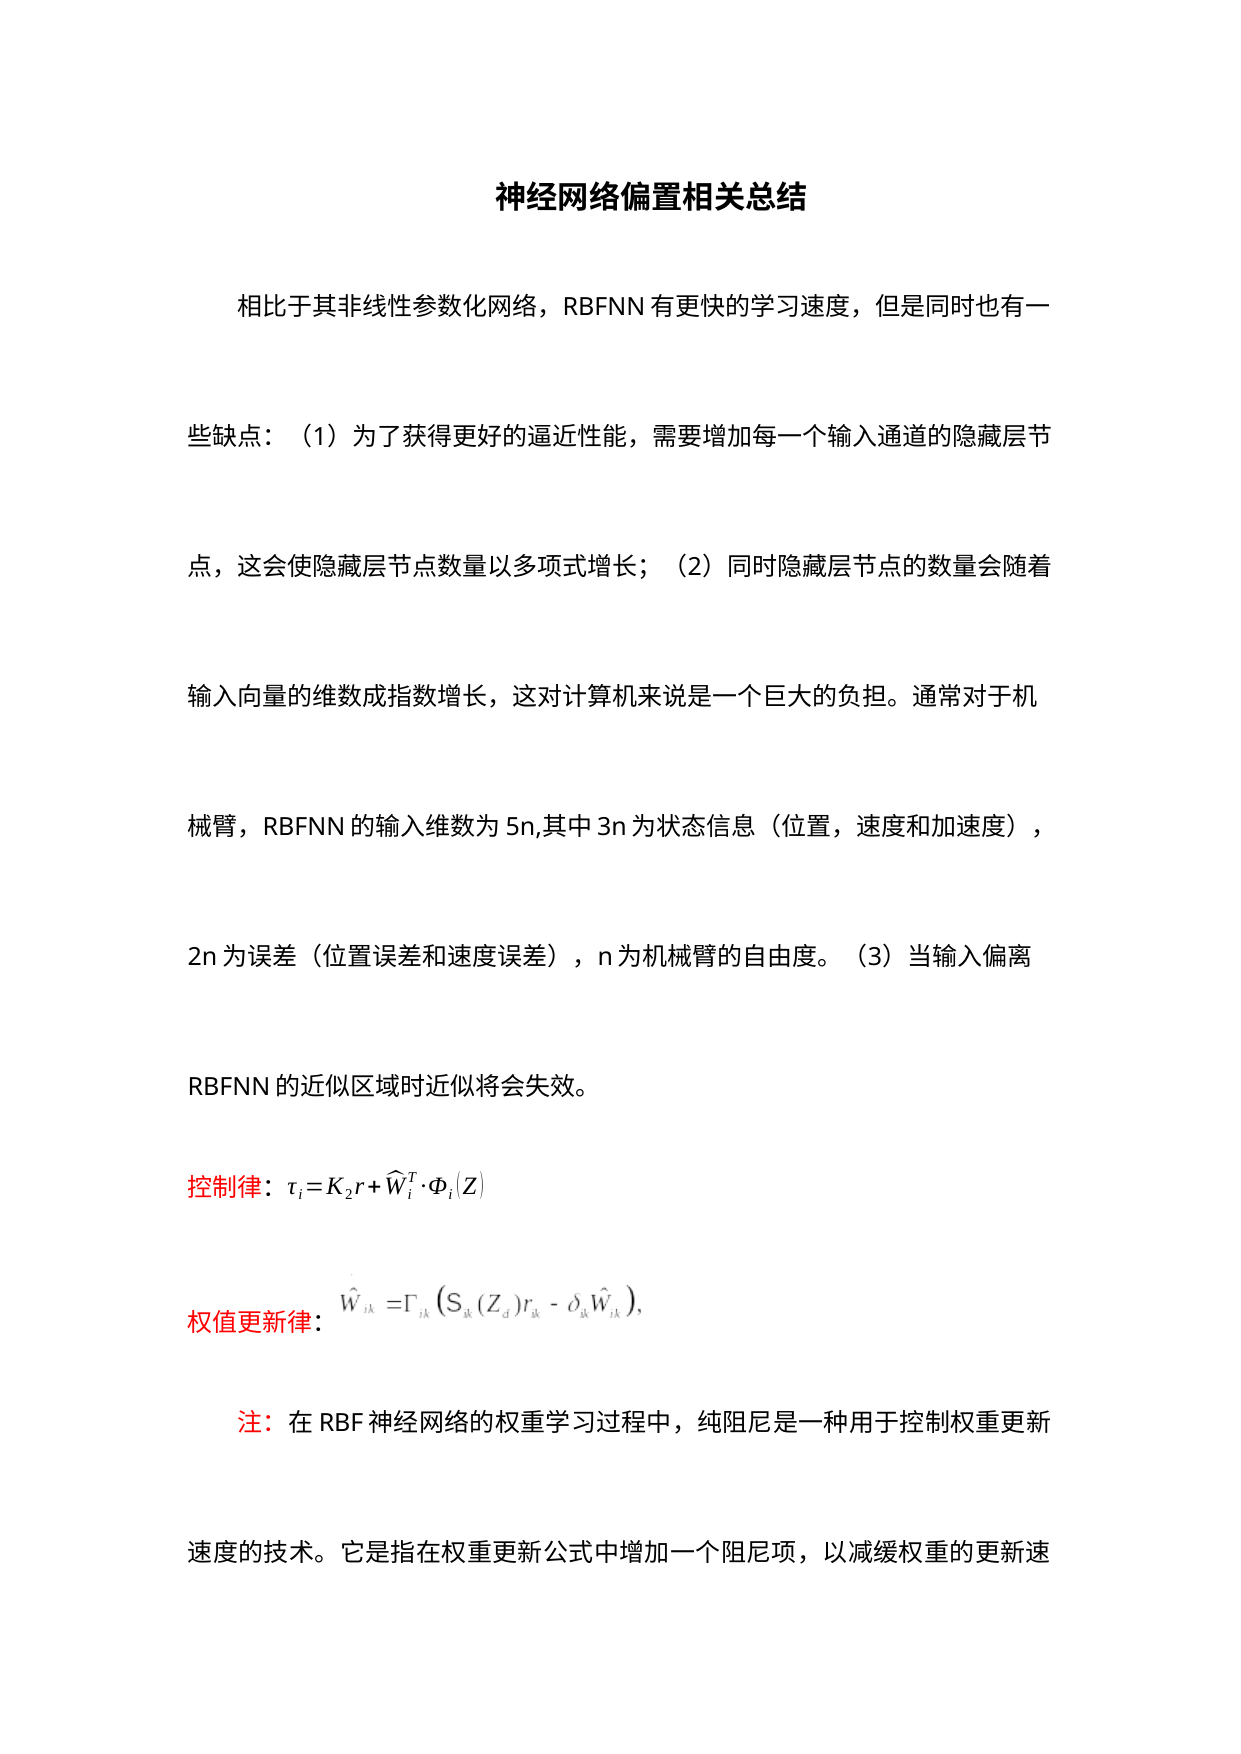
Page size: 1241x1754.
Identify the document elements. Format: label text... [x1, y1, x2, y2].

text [187, 1388, 1053, 1583]
text 权值更新律： [187, 1255, 1053, 1352]
text 相比于其非线性参数化网络，RBFNN有更快的学习速度，但是同时也有一些缺点：（1）为了获得更好的逼近性能，需要增加每一个输入通道的隐藏层节点，这会使隐藏层节点数量以多项式增长；（2）同时隐藏层节点的数量会随着输入向量的维数成指数增长，这对计算机来说是一个巨大的负担。通常对于机械臂，RBFNN的输入维数为5n,其中3n为状态信息（位置，速度和加速度），2n为误差（位置误差和速度误差），n为机械臂的自由度。（3）当输入偏离RBFNN的近似区域时近似将会失效。 [187, 272, 1053, 1117]
text 控制律： [187, 1153, 1053, 1218]
text 神经网络偏置相关总结 [187, 162, 1053, 227]
